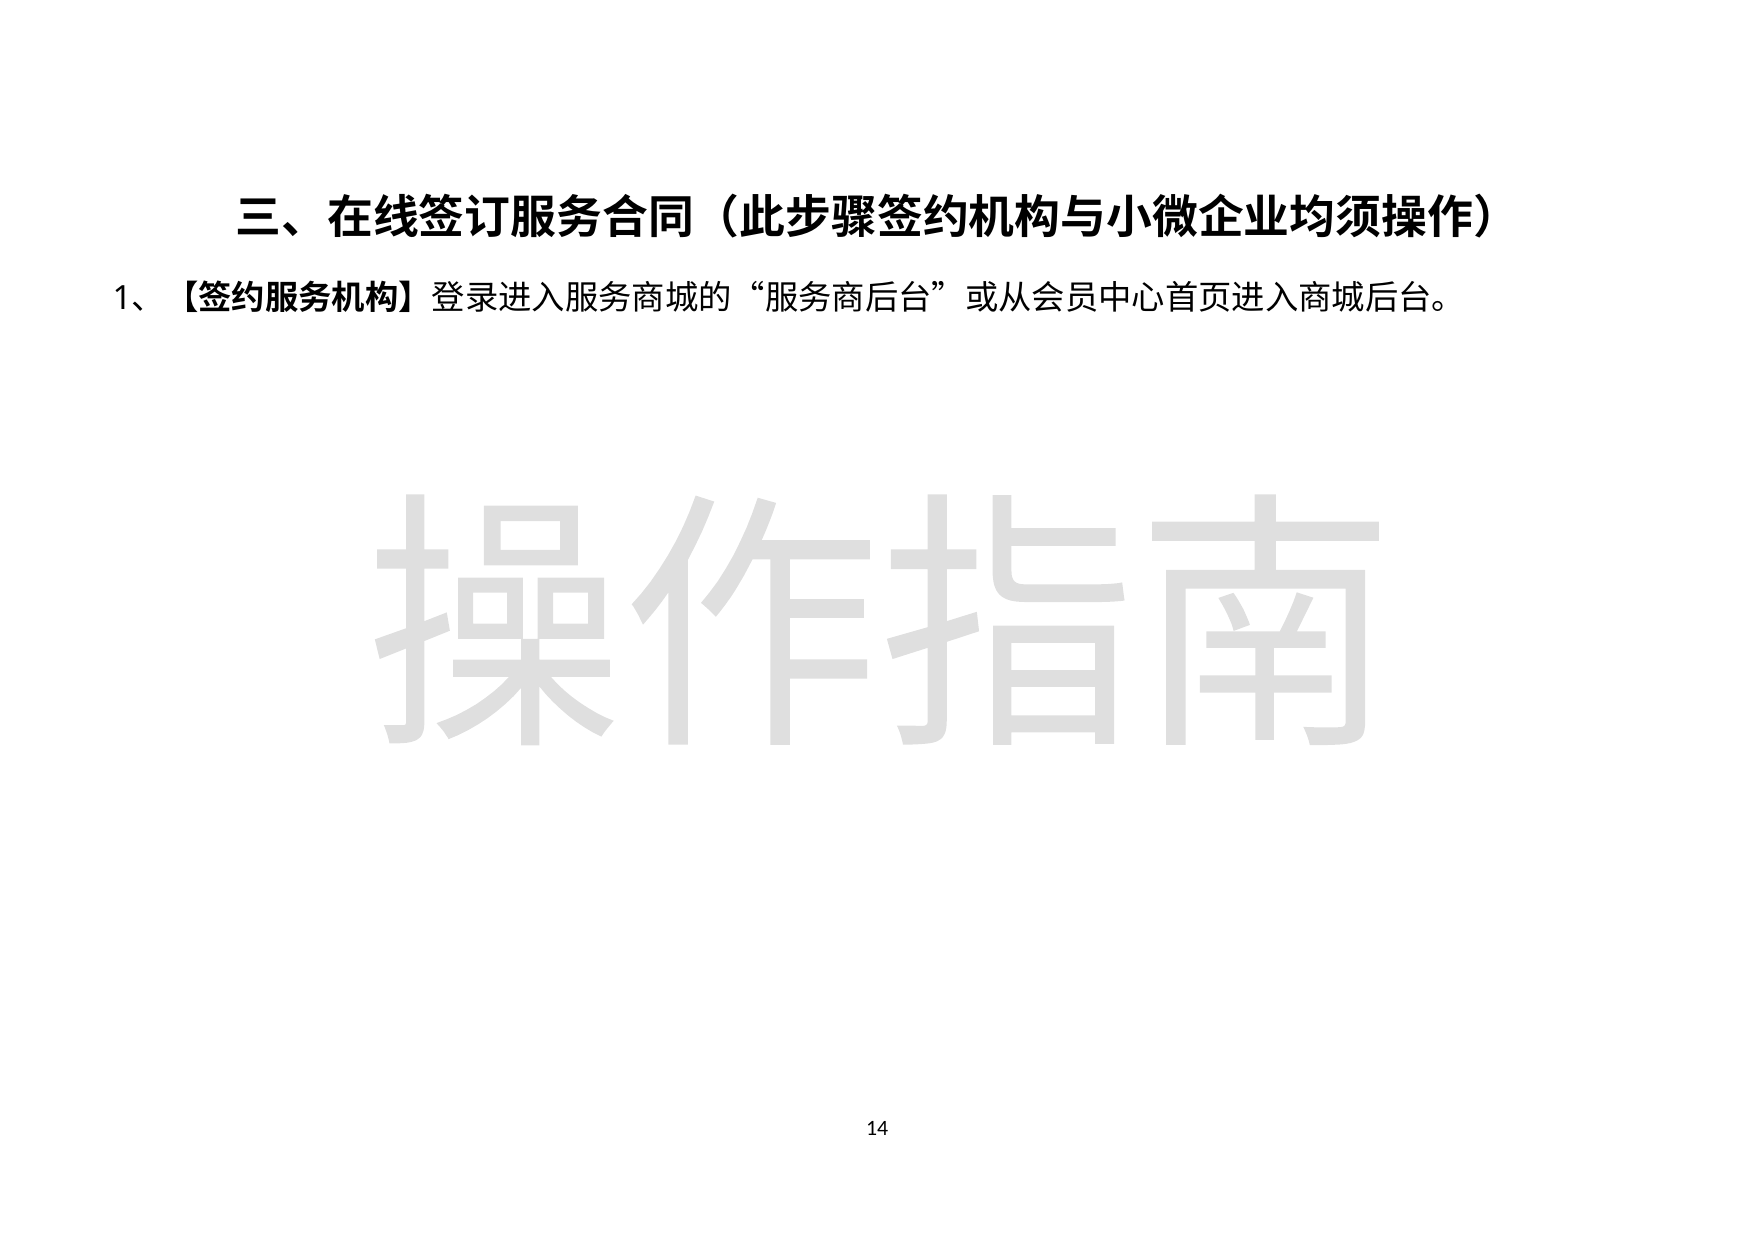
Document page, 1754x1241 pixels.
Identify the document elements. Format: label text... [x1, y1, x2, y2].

text 1、【签约服务机构】登录进入服务商城的“服务商后台”或从会员中心首页进入商城后台。 [112, 263, 1641, 328]
text 三、在线签订服务合同（此步骤签约机构与小微企业均须操作） [112, 165, 1641, 263]
